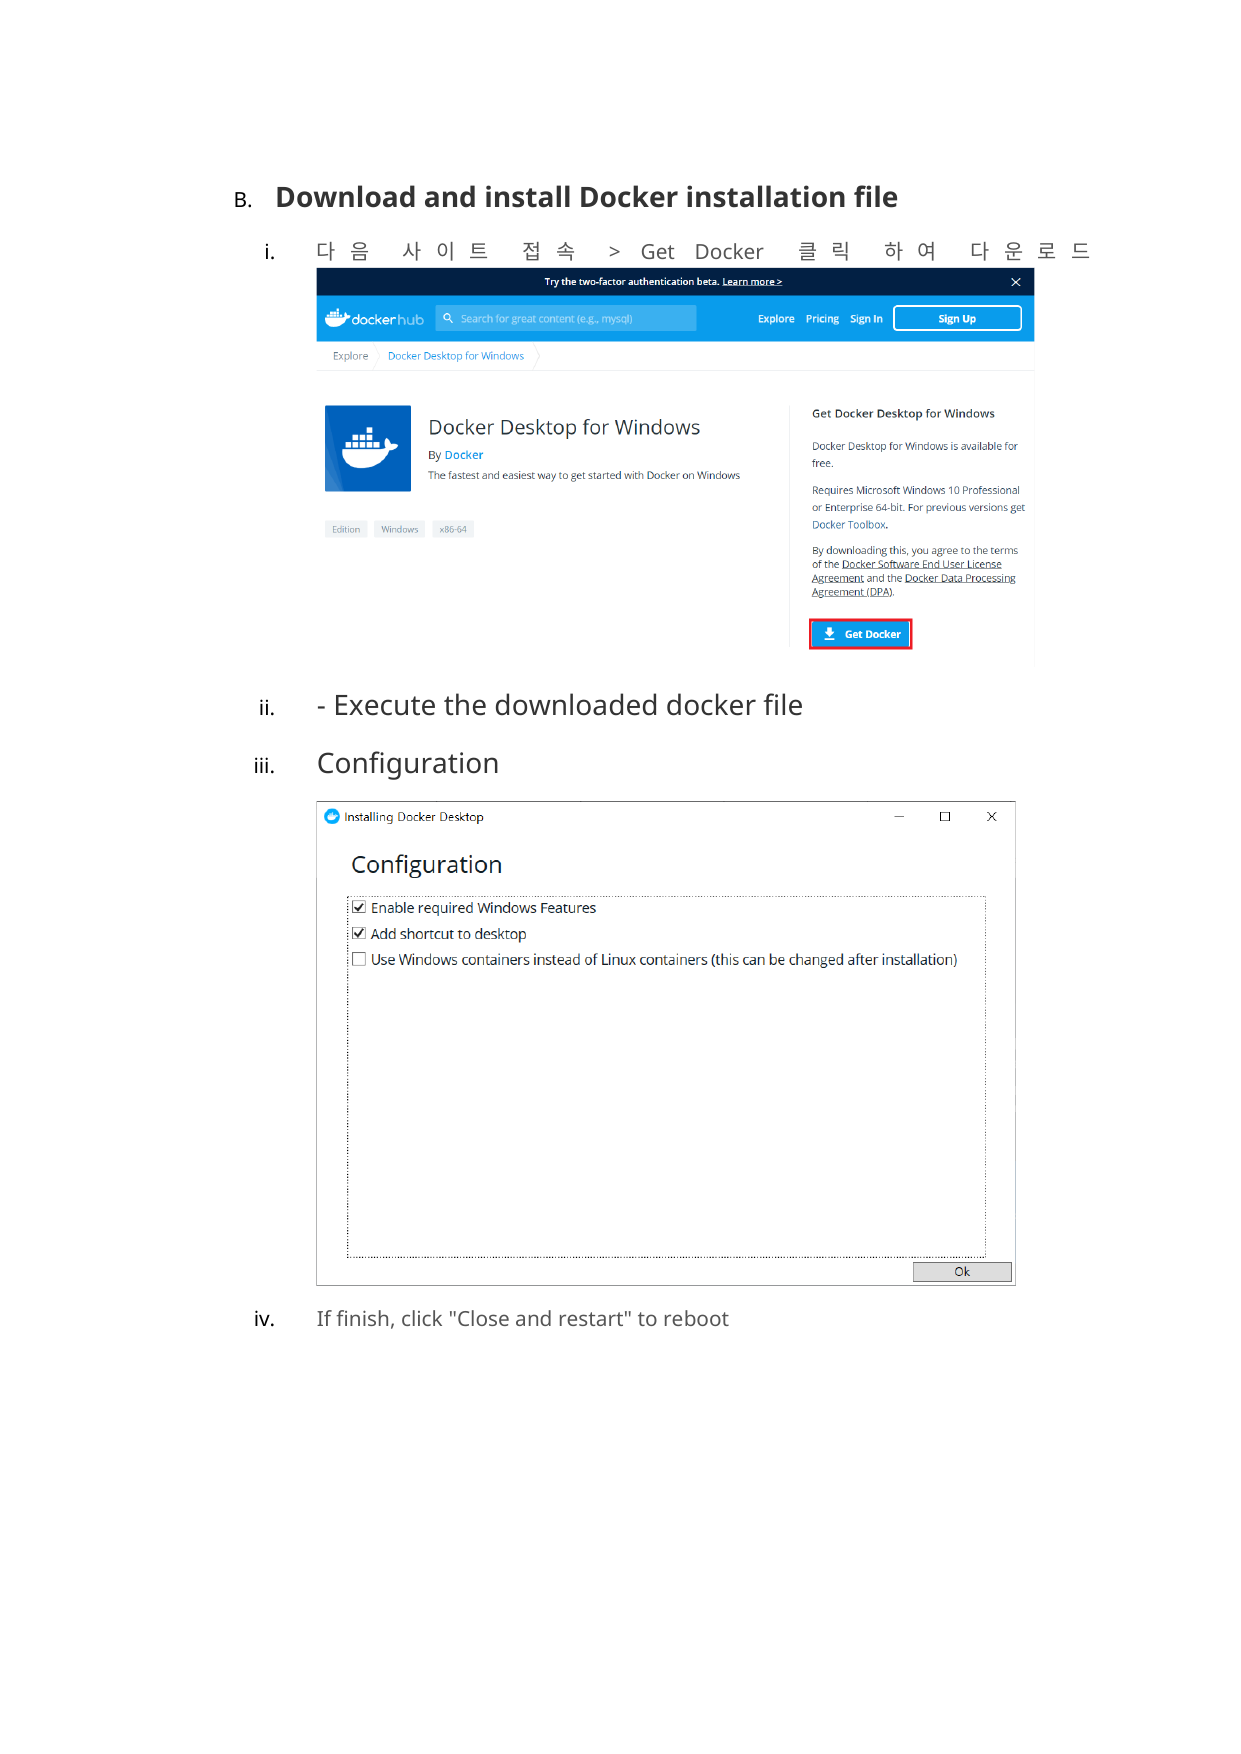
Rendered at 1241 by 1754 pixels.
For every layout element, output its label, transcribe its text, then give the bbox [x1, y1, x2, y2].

list Download and install Docker installation file [233, 177, 1090, 216]
list Configuration [275, 744, 1090, 782]
picture [316, 801, 1016, 1286]
picture [316, 267, 1035, 667]
list - Execute the downloaded docker file [275, 686, 1090, 724]
list If finish, click "Close and restart" to reboot [275, 1304, 1090, 1333]
